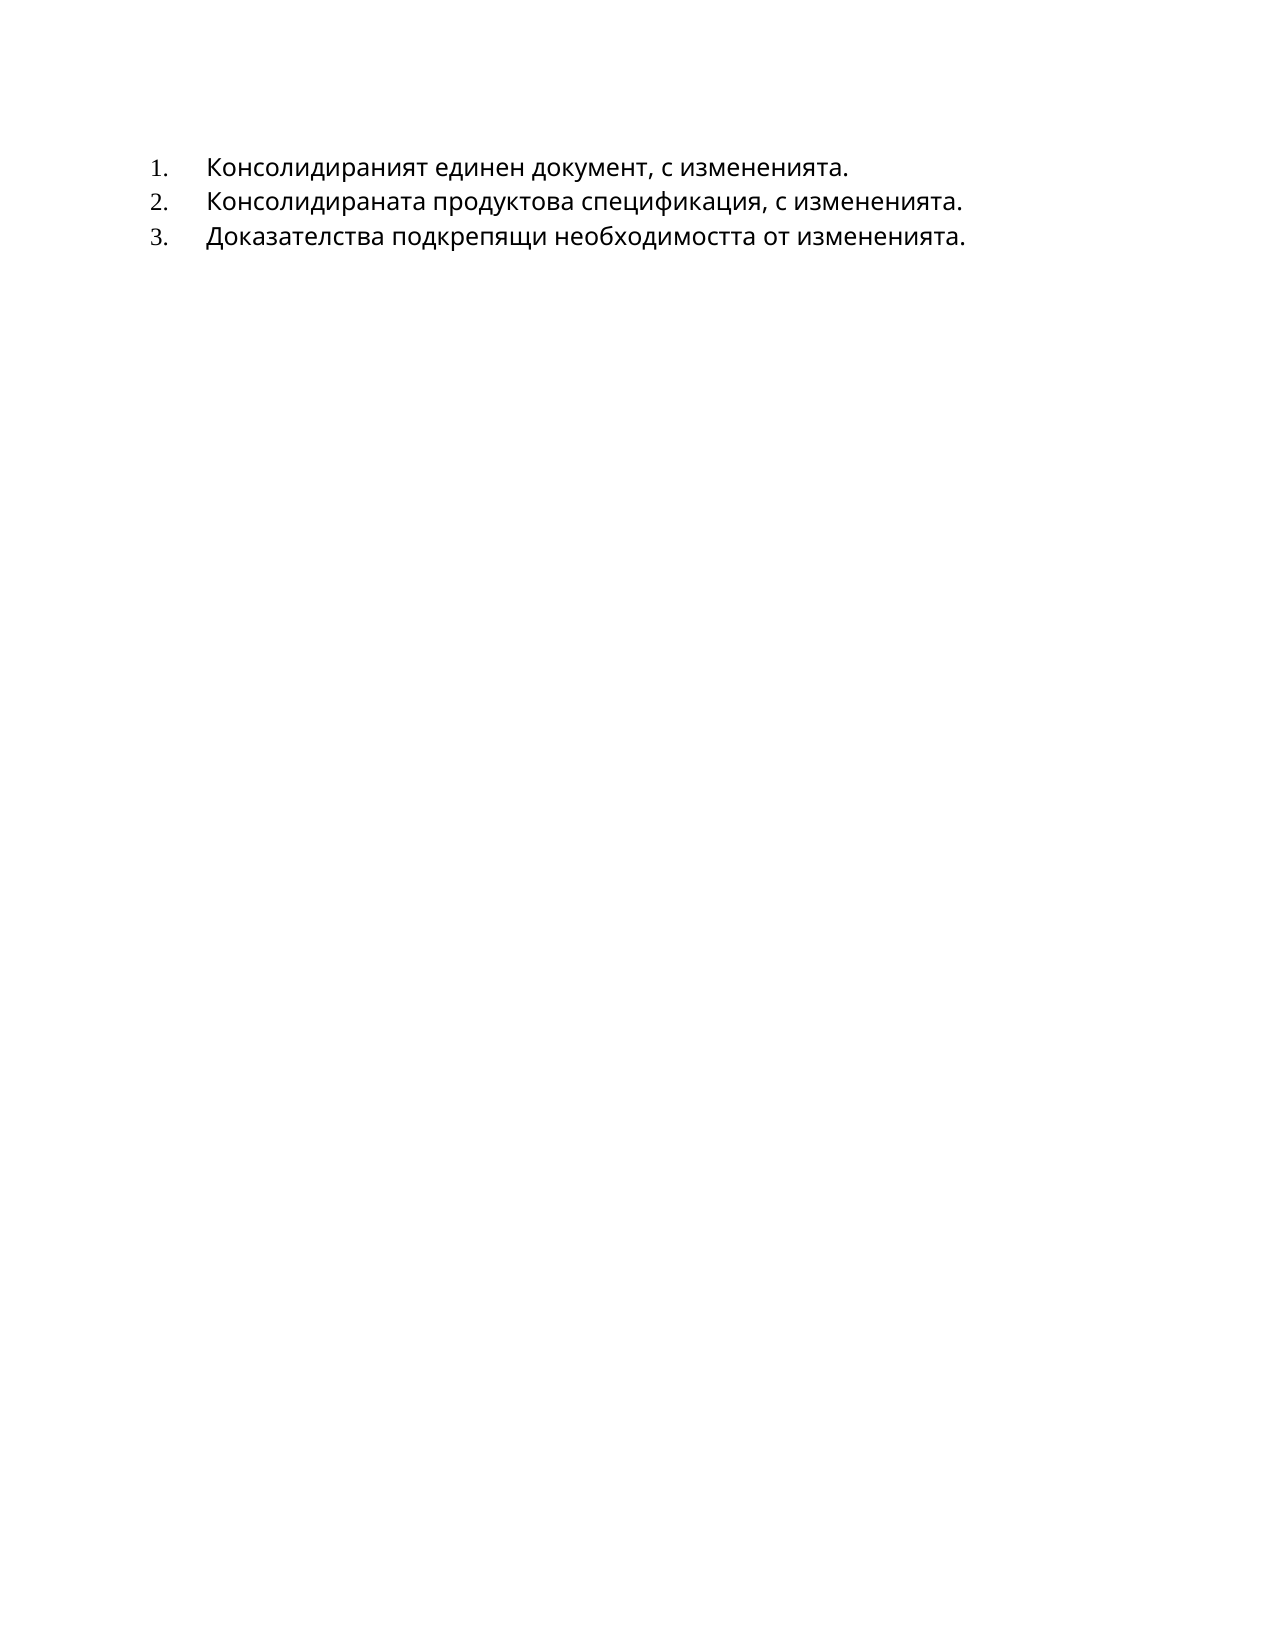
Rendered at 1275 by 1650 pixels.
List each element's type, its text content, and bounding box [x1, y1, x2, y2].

list Доказателства подкрепящи необходимостта от измененията. [150, 218, 1125, 252]
list Консолидираната продуктова спецификация, с измененията. [150, 184, 1125, 218]
list Консолидираният единен документ, с измененията. [150, 150, 1125, 184]
